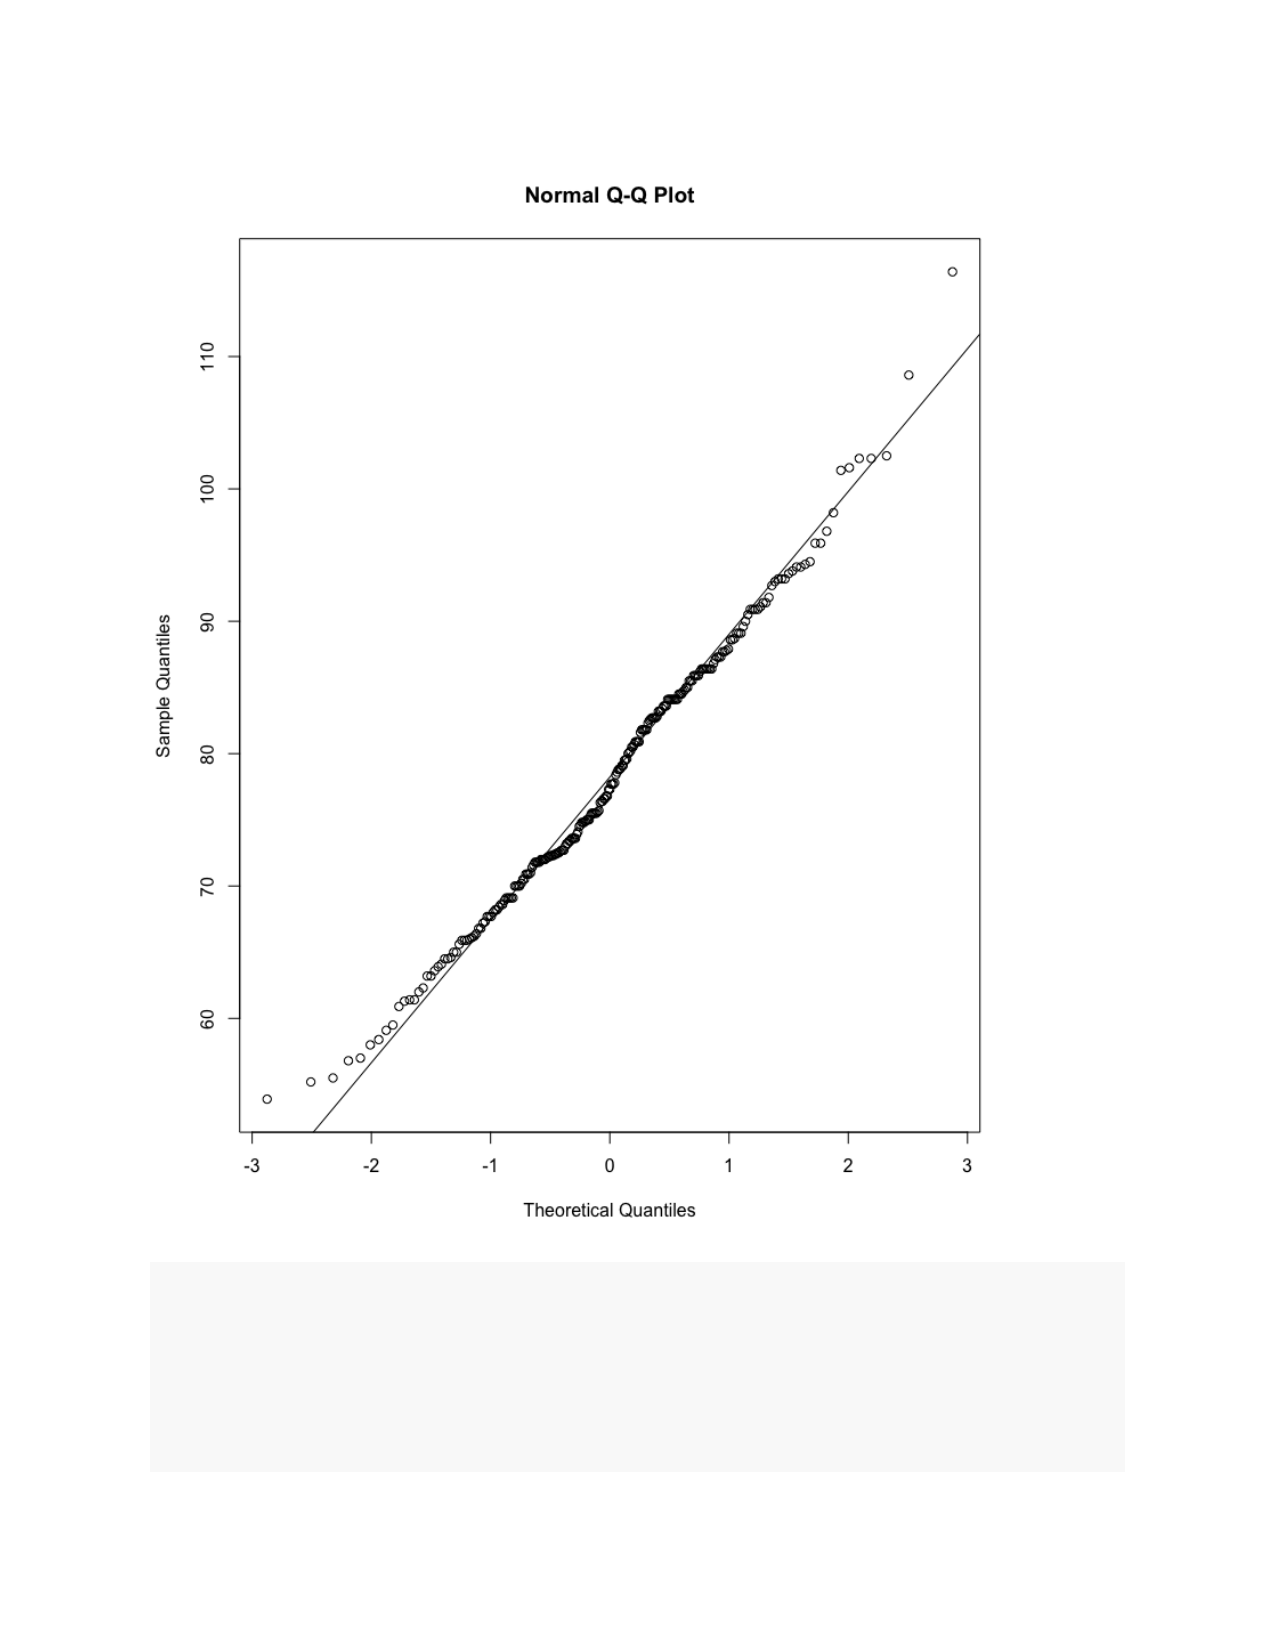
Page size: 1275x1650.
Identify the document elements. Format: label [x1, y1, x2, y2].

picture [150, 150, 1025, 1244]
